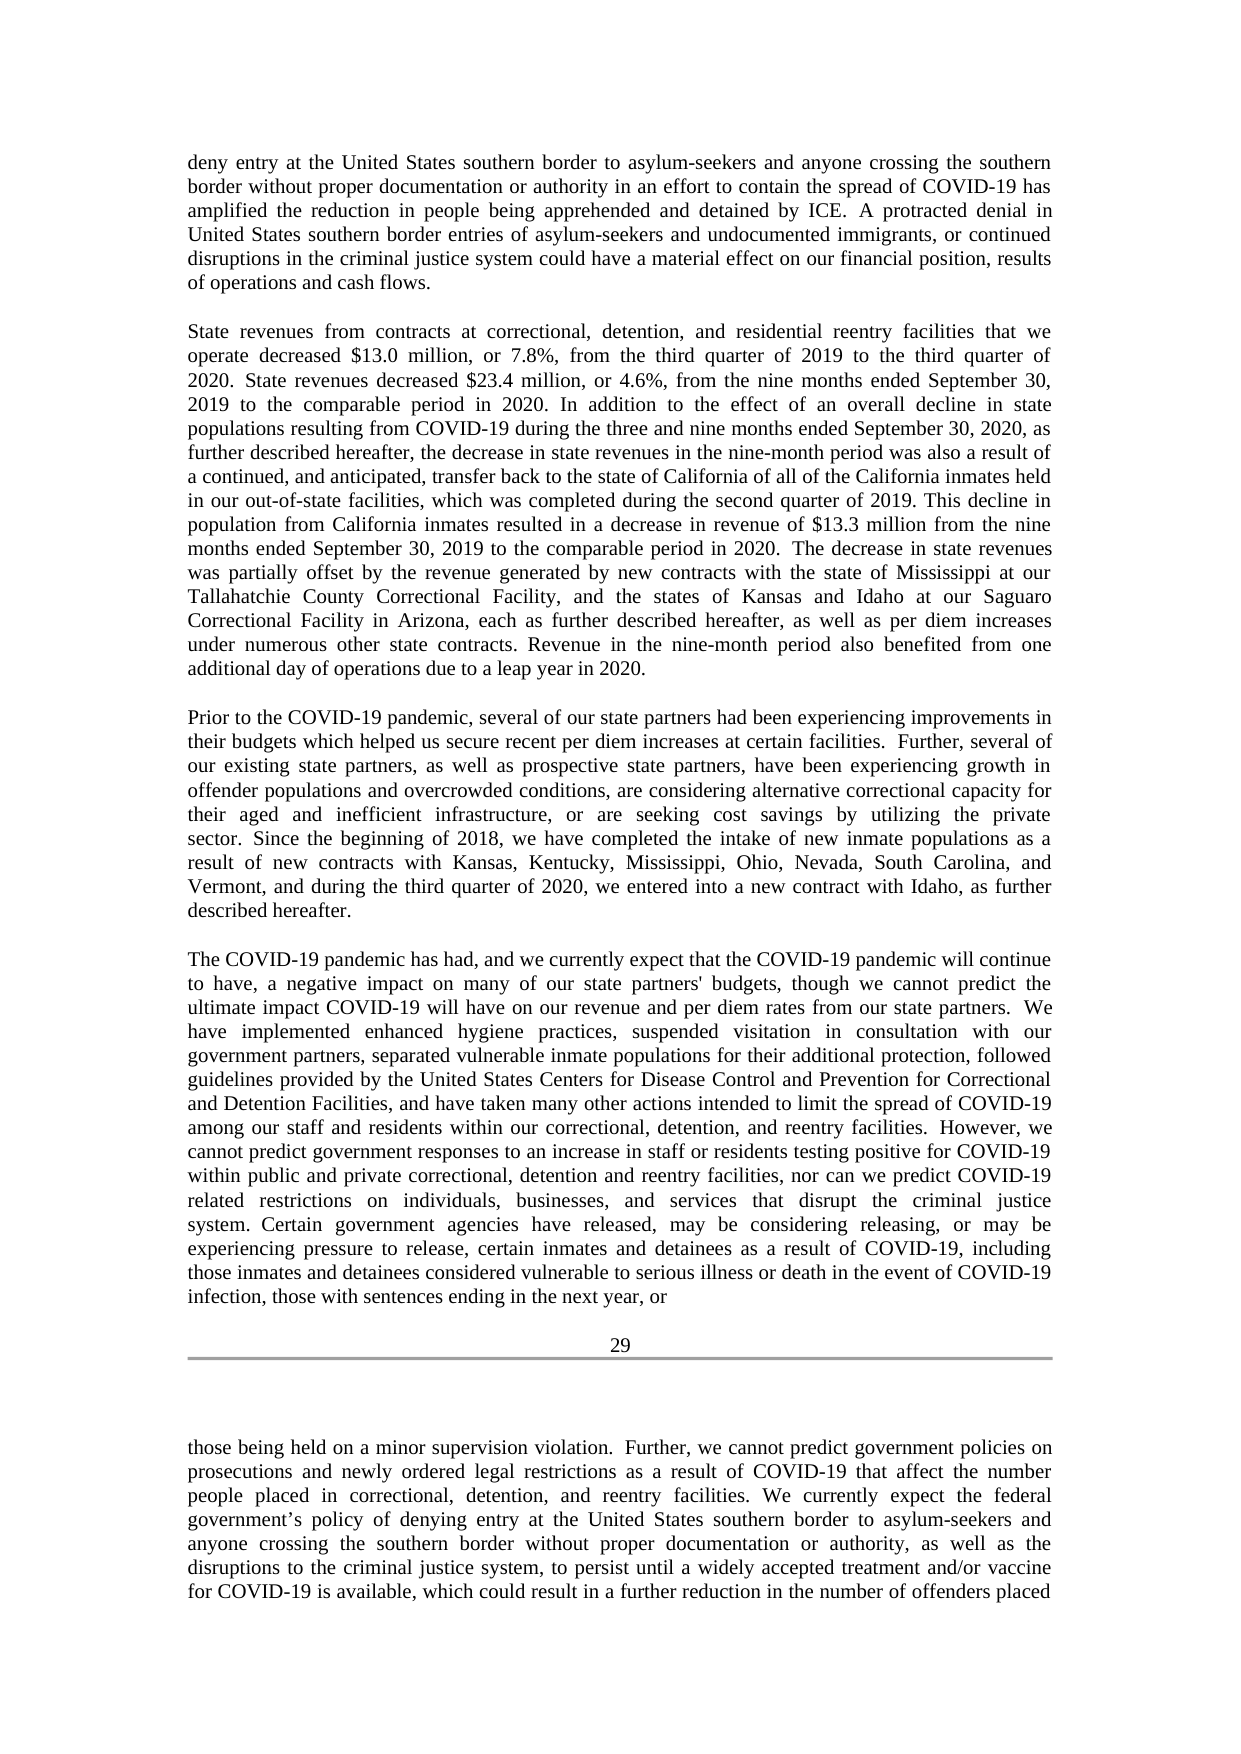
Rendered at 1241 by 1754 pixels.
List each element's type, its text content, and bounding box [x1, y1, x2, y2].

text 29 [187, 1333, 1053, 1356]
text The COVID-19 pandemic has had, and we currently expect that the COVID-19 pandemic will continue to have, a negative impact on many of our state partners' budgets, though we cannot predict the ultimate impact COVID-19 will have on our revenue and per diem rates from our state partners. We have implemented enhanced hygiene practices, suspended visitation in consultation with our government partners, separated vulnerable inmate populations for their additional protection, followed guidelines provided by the United States Centers for Disease Control and Prevention for Correctional and Detention Facilities, and have taken many other actions intended to limit the spread of COVID-19 among our staff and residents within our correctional, detention, and reentry facilities. However, we cannot predict government responses to an increase in staff or residents testing positive for COVID-19 within public and private correctional, detention and reentry facilities, nor can we predict COVID-19 related restrictions on individuals, businesses, and services that disrupt the criminal justice system. Certain government agencies have released, may be considering releasing, or may be experiencing pressure to release, certain inmates and detainees as a result of COVID-19, including those inmates and detainees considered vulnerable to serious illness or death in the event of COVID-19 infection, those with sentences ending in the next year, or [187, 947, 1053, 1308]
text Prior to the COVID-19 pandemic, several of our state partners had been experiencing improvements in their budgets which helped us secure recent per diem increases at certain facilities. Further, several of our existing state partners, as well as prospective state partners, have been experiencing growth in offender populations and overcrowded conditions, are considering alternative correctional capacity for their aged and inefficient infrastructure, or are seeking cost savings by utilizing the private sector. Since the beginning of 2018, we have completed the intake of new inmate populations as a result of new contracts with Kansas, Kentucky, Mississippi, Ohio, Nevada, South Carolina, and Vermont, and during the third quarter of 2020, we entered into a new contract with Idaho, as further described hereafter. [187, 705, 1053, 922]
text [187, 1435, 1053, 1603]
text State revenues from contracts at correctional, detention, and residential reentry facilities that we operate decreased $13.0 million, or 7.8%, from the third quarter of 2019 to the third quarter of 2020. State revenues decreased $23.4 million, or 4.6%, from the nine months ended September 30, 2019 to the comparable period in 2020. In addition to the effect of an overall decline in state populations resulting from COVID-19 during the three and nine months ended September 30, 2020, as further described hereafter, the decrease in state revenues in the nine-month period was also a result of a continued, and anticipated, transfer back to the state of California of all of the California inmates held in our out-of-state facilities, which was completed during the second quarter of 2019. This decline in population from California inmates resulted in a decrease in revenue of $13.3 million from the nine months ended September 30, 2019 to the comparable period in 2020. The decrease in state revenues was partially offset by the revenue generated by new contracts with the state of Mississippi at our Tallahatchie County Correctional Facility, and the states of Kansas and Idaho at our Saguaro Correctional Facility in Arizona, each as further described hereafter, as well as per diem increases under numerous other state contracts. Revenue in the nine-month period also benefited from one additional day of operations due to a leap year in 2020. [187, 319, 1053, 680]
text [187, 150, 1053, 294]
